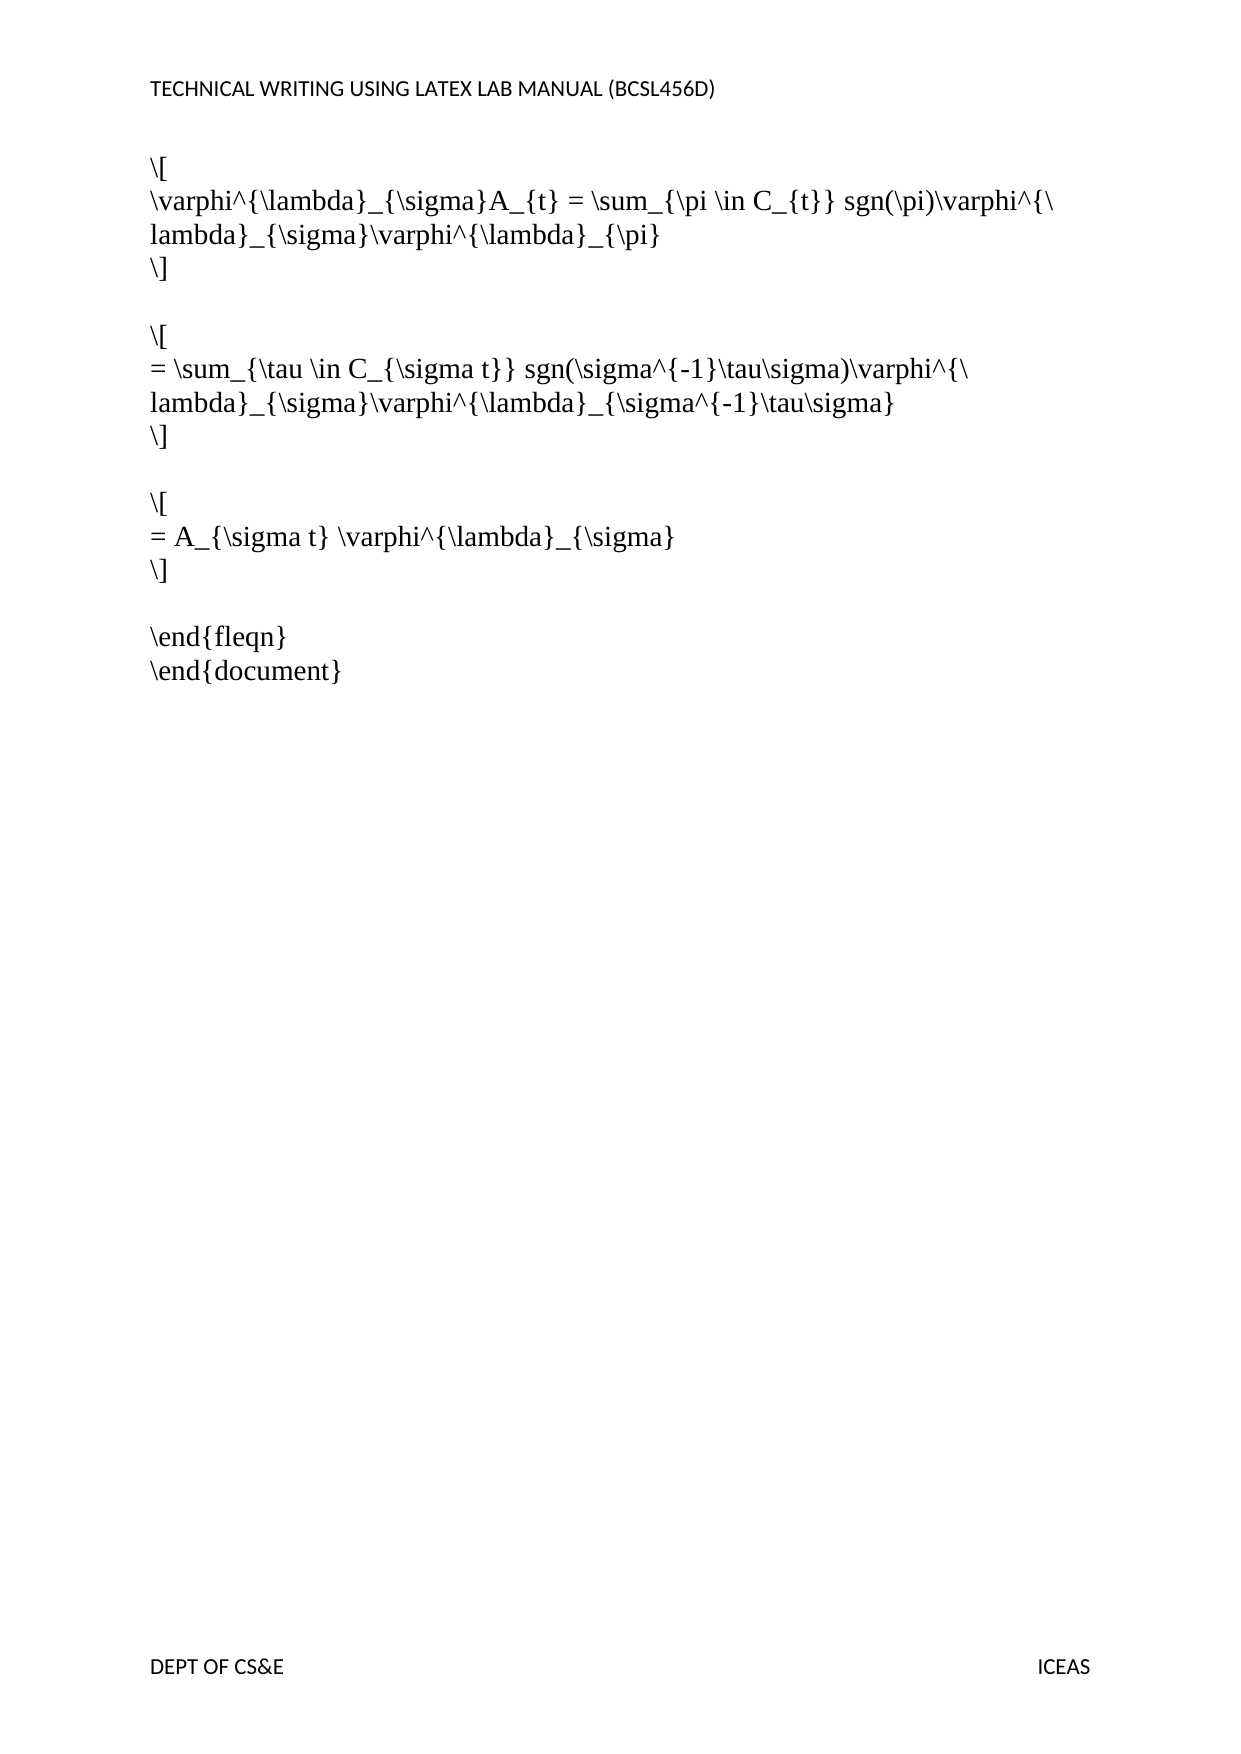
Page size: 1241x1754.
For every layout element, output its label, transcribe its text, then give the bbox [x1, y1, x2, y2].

text = \sum_{\tau \in C_{\sigma t}} sgn(\sigma^{-1}\tau\sigma)\varphi^{\lambda}_{\sigma}\varphi^{\lambda}_{\sigma^{-1}\tau\sigma} [150, 351, 1090, 418]
text = A_{\sigma t} \varphi^{\lambda}_{\sigma} [150, 519, 1090, 552]
text \end{fleqn} [150, 619, 1090, 653]
text \] [150, 552, 1090, 586]
text \[ [150, 150, 1090, 183]
text \[ [150, 485, 1090, 519]
text \end{document} [150, 653, 1090, 687]
text \] [150, 251, 1090, 284]
text \varphi^{\lambda}_{\sigma}A_{t} = \sum_{\pi \in C_{t}} sgn(\pi)\varphi^{\lambda}_{\sigma}\varphi^{\lambda}_{\pi} [150, 183, 1090, 251]
text \] [150, 418, 1090, 452]
text \[ [150, 318, 1090, 351]
